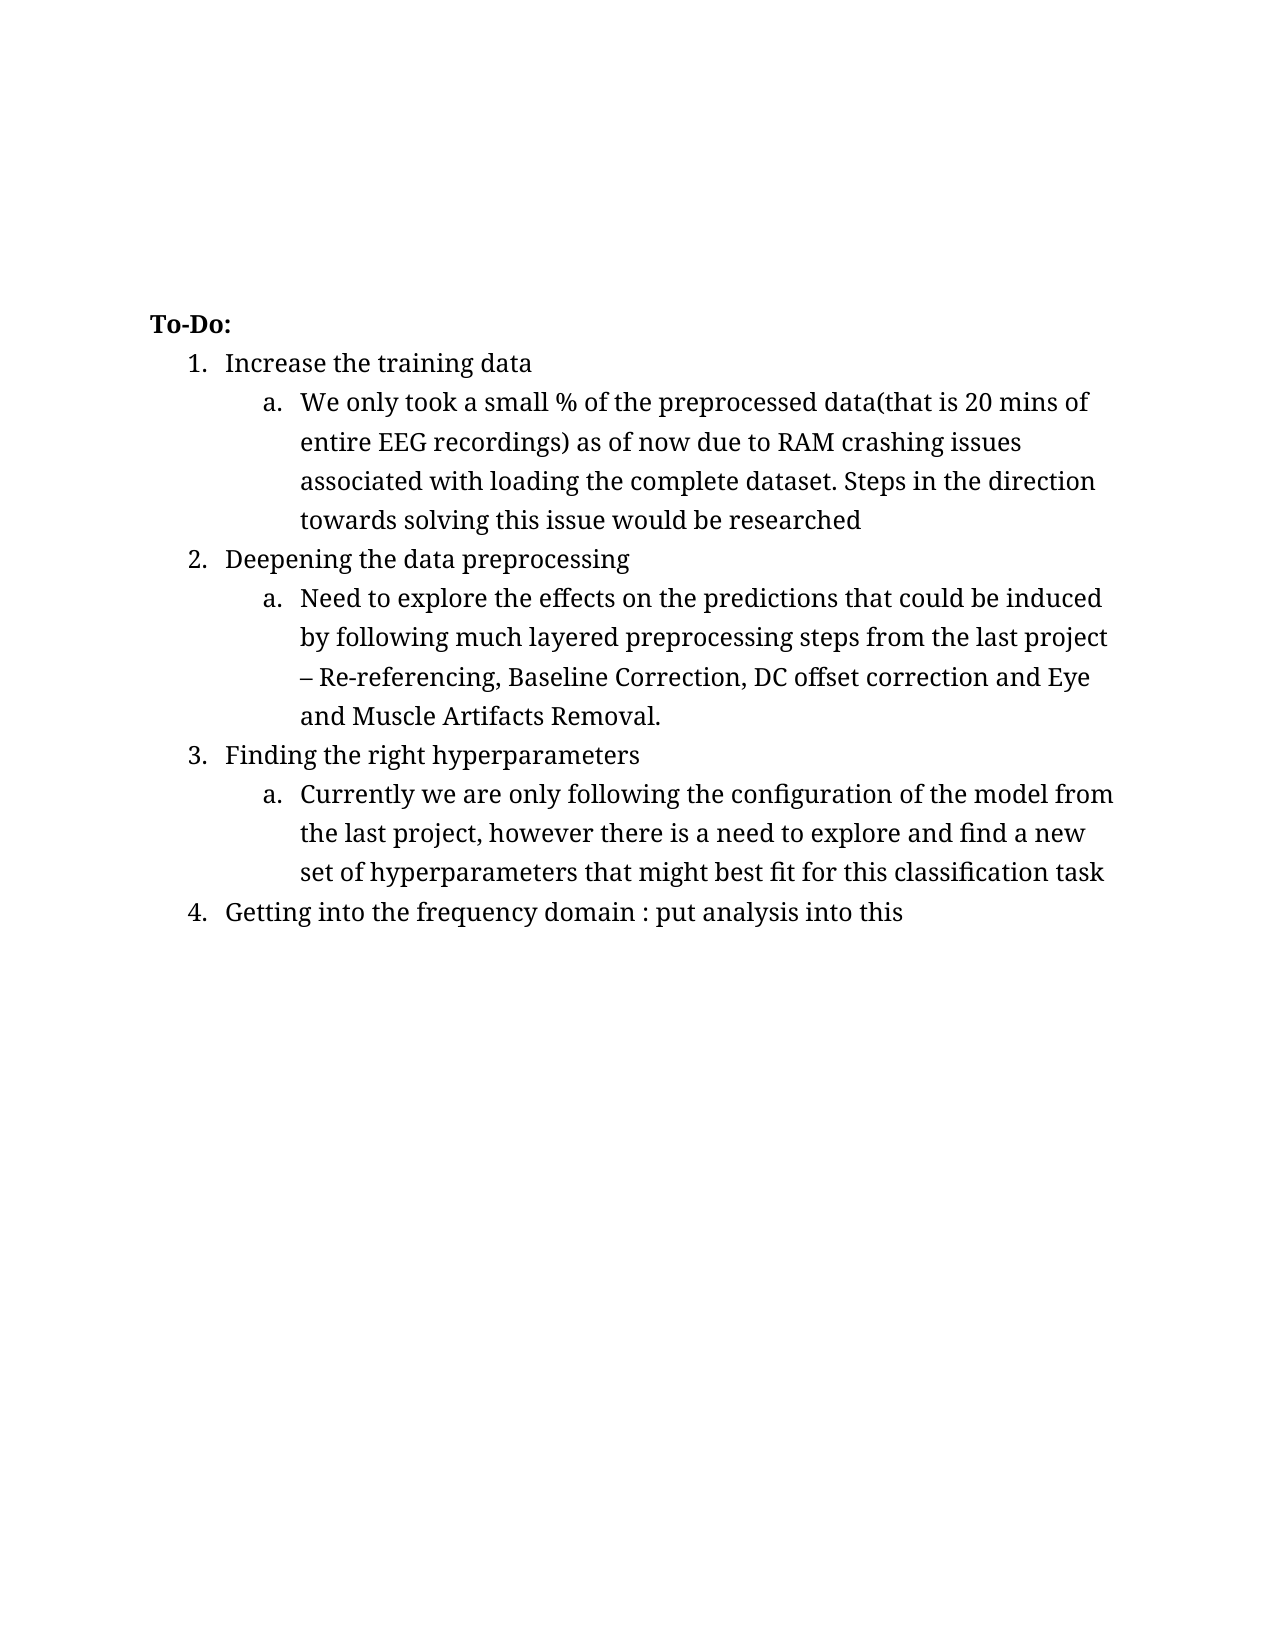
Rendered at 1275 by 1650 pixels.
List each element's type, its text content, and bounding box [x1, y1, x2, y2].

list Getting into the frequency domain : put analysis into this [187, 894, 1125, 928]
list Currently we are only following the configuration of the model from the last project, however there is a need to explore and find a new set of hyperparameters that might best fit for this classification task [262, 777, 1125, 889]
list Deepening the data preprocessing [187, 542, 1125, 576]
text To-Do: [150, 307, 1125, 341]
list Finding the right hyperparameters [187, 737, 1125, 772]
list Need to explore the effects on the predictions that could be induced by following much layered preprocessing steps from the last project – Re-referencing, Baseline Correction, DC offset correction and Eye and Muscle Artifacts Removal. [262, 581, 1125, 732]
list Increase the training data [187, 346, 1125, 380]
list We only took a small % of the preprocessed data(that is 20 mins of entire EEG recordings) as of now due to RAM crashing issues associated with loading the complete dataset. Steps in the direction towards solving this issue would be researched [262, 385, 1125, 537]
